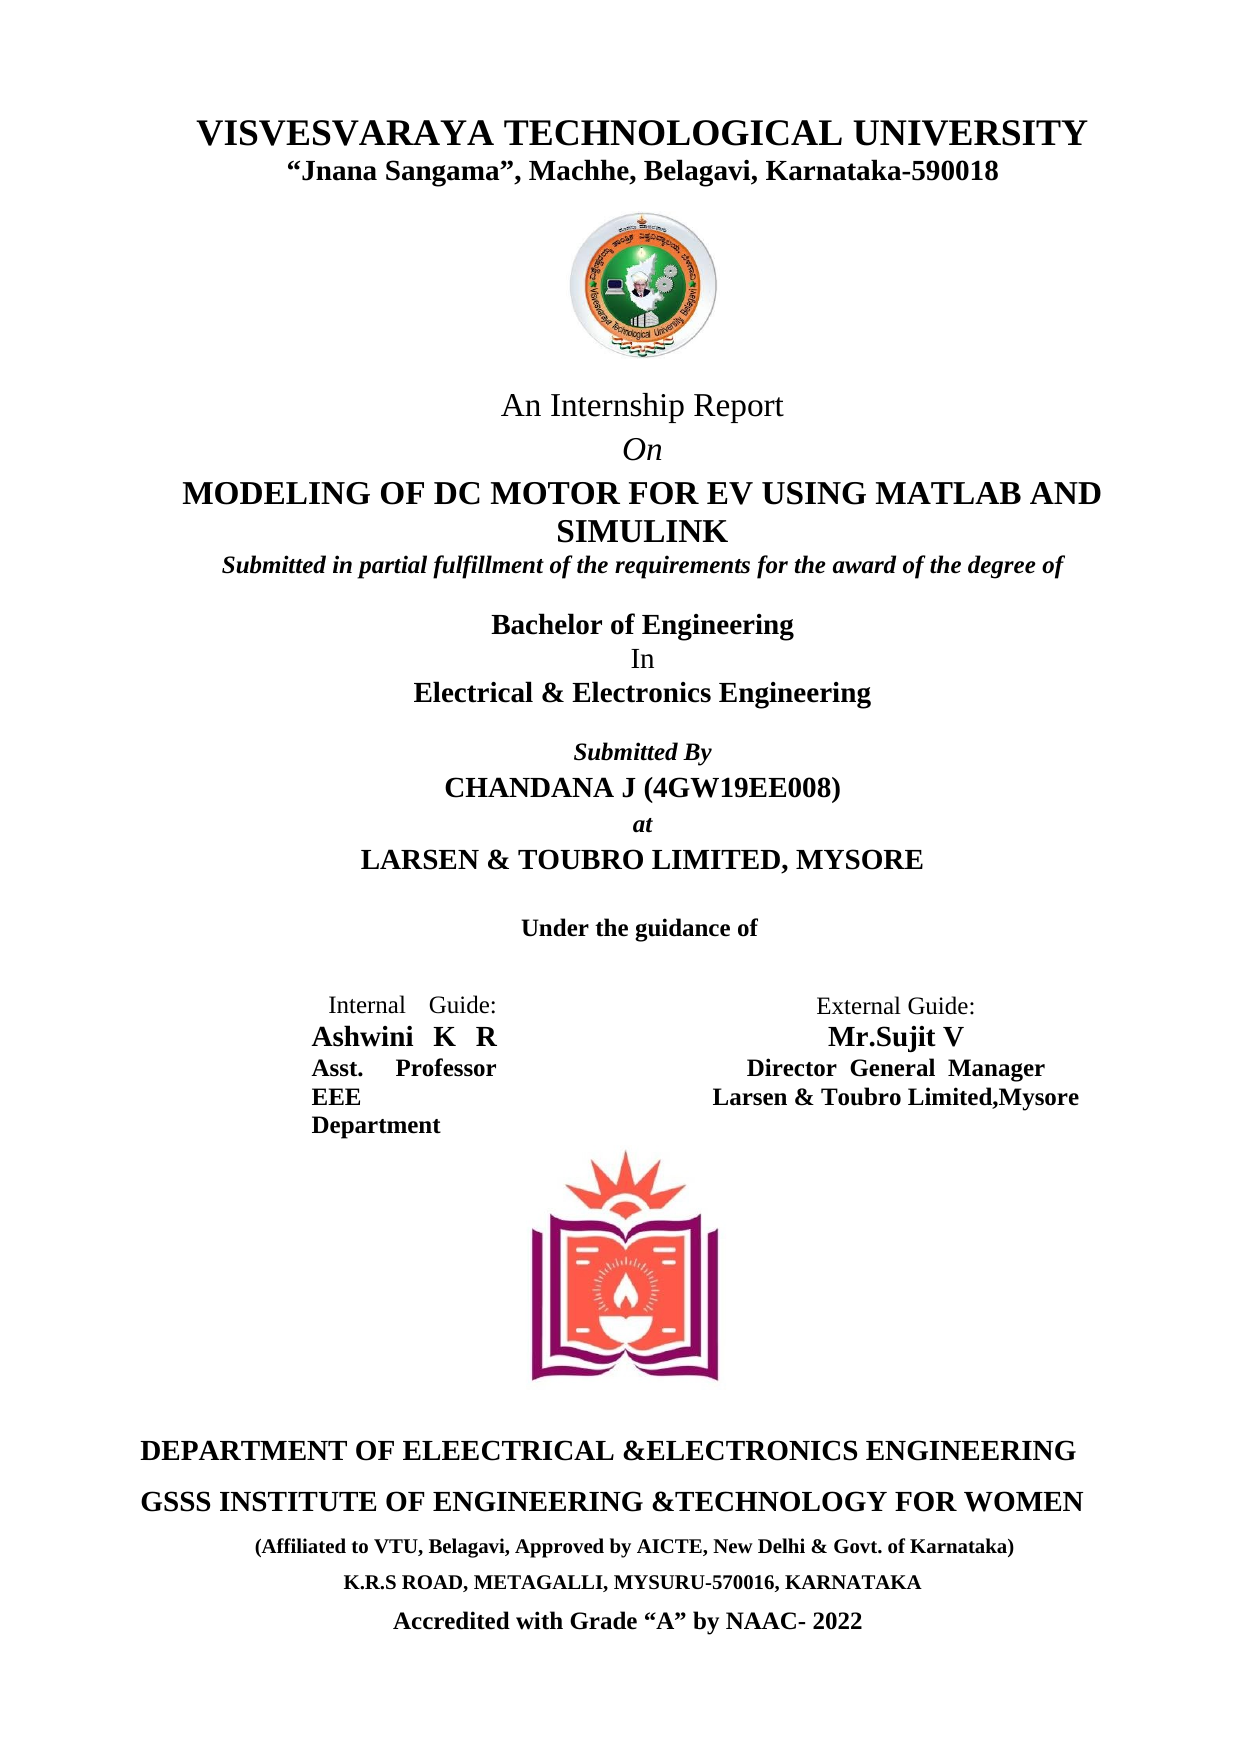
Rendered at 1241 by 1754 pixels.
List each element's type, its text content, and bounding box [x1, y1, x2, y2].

subtitle Bachelor of Engineering [151, 608, 1134, 641]
text at [151, 809, 1134, 837]
text Submitted in partial fulfillment of the requirements for the award of the degree of [150, 550, 1134, 579]
text On [151, 429, 1134, 468]
subtitle “Jnana Sangama”, Machhe, Belagavi, Karnataka-590018 [151, 154, 1134, 187]
text (Affiliated to VTU, Belagavi, Approved by AICTE, New Delhi & Govt. of Karnataka) [135, 1535, 1134, 1558]
text MODELING OF DC MOTOR FOR EV USING MATLAB AND SIMULINK [150, 473, 1134, 550]
text In [151, 641, 1134, 675]
picture [525, 1145, 727, 1390]
subtitle Mr.Sujit V [814, 1020, 977, 1053]
text External Guide: [814, 991, 977, 1020]
text K.R.S ROAD, METAGALLI, MYSURU-570016, KARNATAKA [131, 1570, 1134, 1594]
text An Internship Report [151, 234, 1134, 424]
subtitle DEPARTMENT OF ELEECTRICAL &ELECTRONICS ENGINEERING GSSS INSTITUTE OF ENGINEERING &TECHNOLOGY FOR WOMEN [140, 1433, 1134, 1518]
subtitle Electrical & Electronics Engineering [151, 675, 1134, 708]
picture [565, 211, 720, 359]
text Submitted By [151, 737, 1134, 766]
text Internal Guide: Ashwini K R Asst. Professor EEE Department [311, 991, 497, 1139]
text Under the guidance of [144, 913, 1134, 942]
text Director General Manager Larsen & Toubro Limited,Mysore [712, 1053, 1079, 1111]
subtitle CHANDANA J (4GW19EE008) [151, 770, 1134, 804]
subtitle LARSEN & TOUBRO LIMITED, MYSORE [151, 842, 1134, 875]
text Accredited with Grade “A” by NAAC- 2022 [121, 1606, 1134, 1635]
subtitle VISVESVARAYA TECHNOLOGICAL UNIVERSITY [150, 111, 1134, 154]
